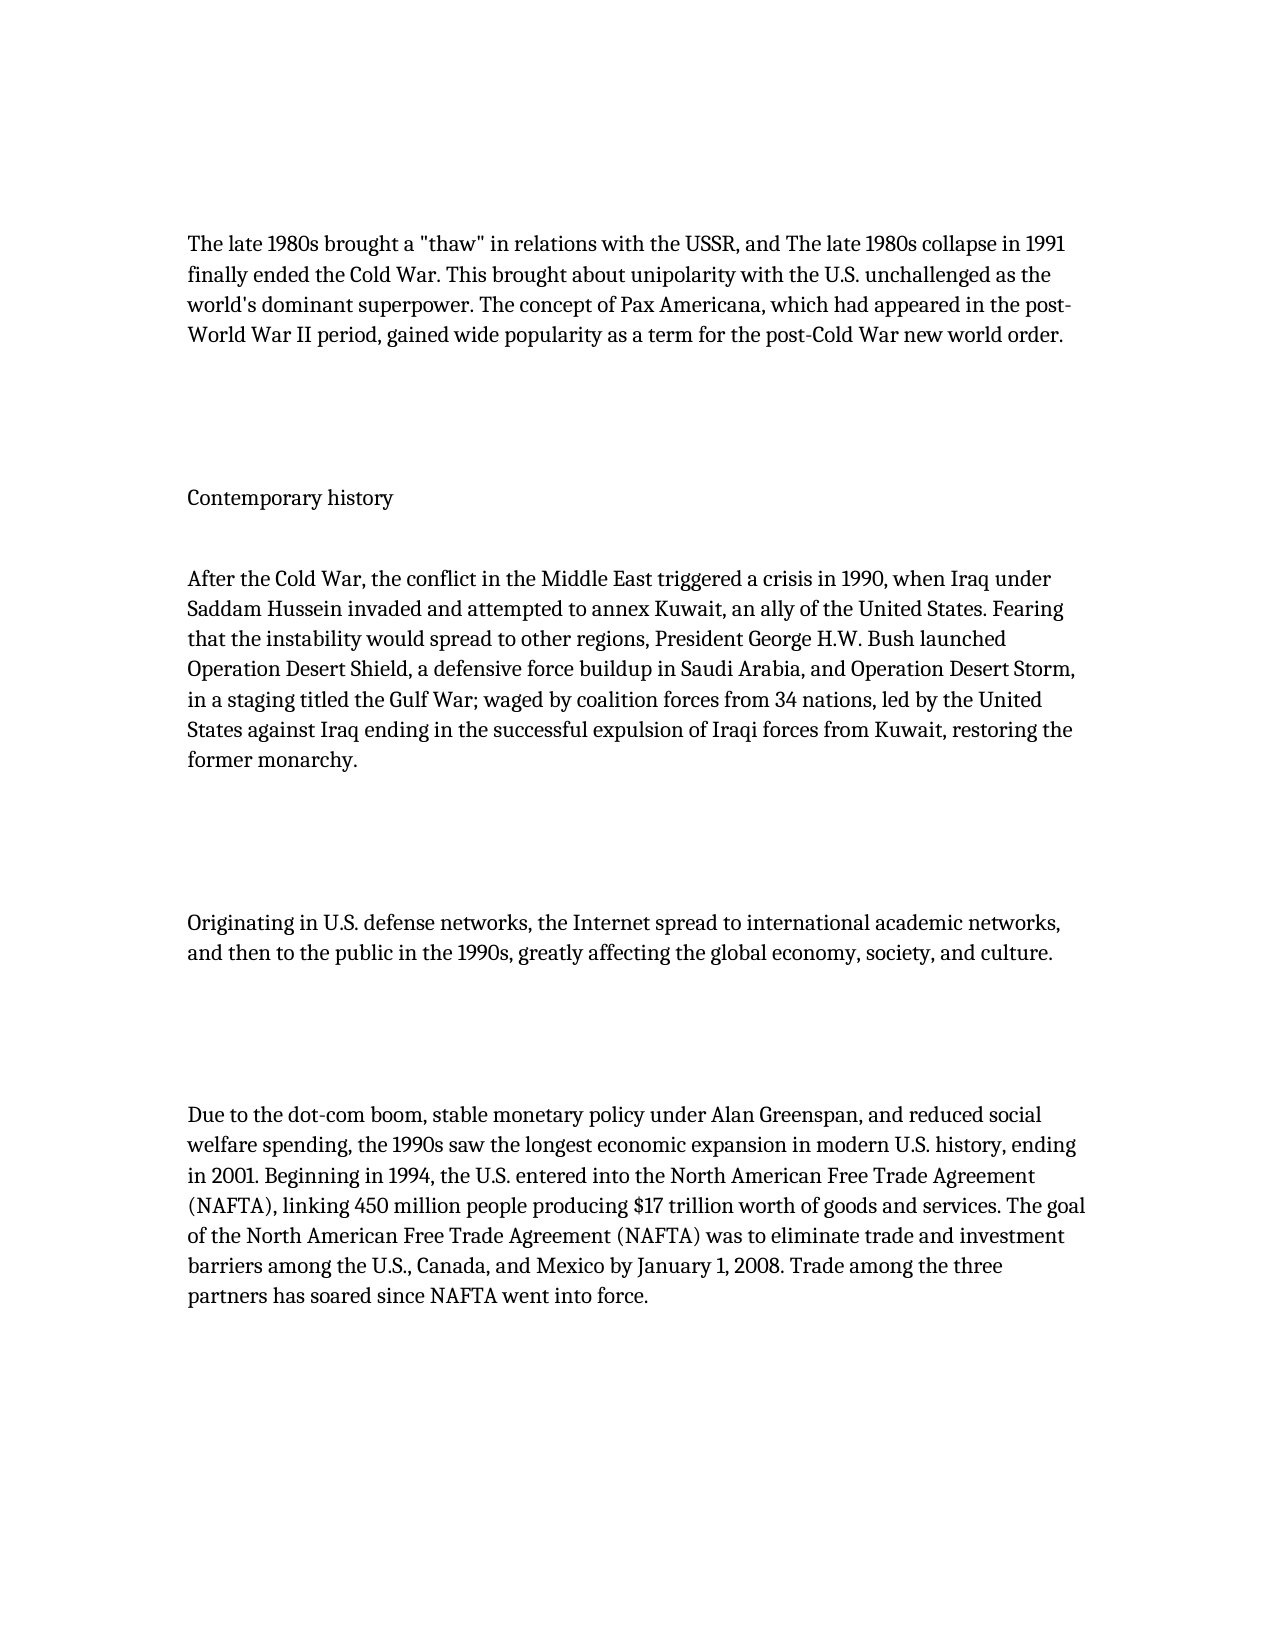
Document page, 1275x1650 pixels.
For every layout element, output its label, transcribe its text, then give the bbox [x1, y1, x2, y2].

text After the Cold War, the conflict in the Middle East triggered a crisis in 1990, when Iraq under Saddam Hussein invaded and attempted to annex Kuwait, an ally of the United States. Fearing that the instability would spread to other regions, President George H.W. Bush launched Operation Desert Shield, a defensive force buildup in Saudi Arabia, and Operation Desert Storm, in a staging titled the Gulf War; waged by coalition forces from 34 nations, led by the United States against Iraq ending in the successful expulsion of Iraqi forces from Kuwait, restoring the former monarchy. [187, 566, 1087, 803]
text Originating in U.S. defense networks, the Internet spread to international academic networks, and then to the public in the 1990s, greatly affecting the global economy, society, and culture. [187, 909, 1087, 996]
text Contemporary history [187, 484, 1087, 541]
text Due to the dot-com boom, stable monetary policy under Alan Greenspan, and reduced social welfare spending, the 1990s saw the longest economic expansion in modern U.S. history, ending in 2001. Beginning in 1994, the U.S. entered into the North American Free Trade Agreement (NAFTA), linking 450 million people producing $17 trillion worth of goods and services. The goal of the North American Free Trade Agreement (NAFTA) was to eliminate trade and investment barriers among the U.S., Canada, and Mexico by January 1, 2008. Trade among the three partners has soared since NAFTA went into force. [187, 1102, 1087, 1340]
text The late 1980s brought a "thaw" in relations with the USSR, and The late 1980s collapse in 1991 finally ended the Cold War. This brought about unipolarity with the U.S. unchallenged as the world's dominant superpower. The concept of Pax Americana, which had appeared in the post-World War II period, gained wide popularity as a term for the post-Cold War new world order. [187, 231, 1087, 378]
